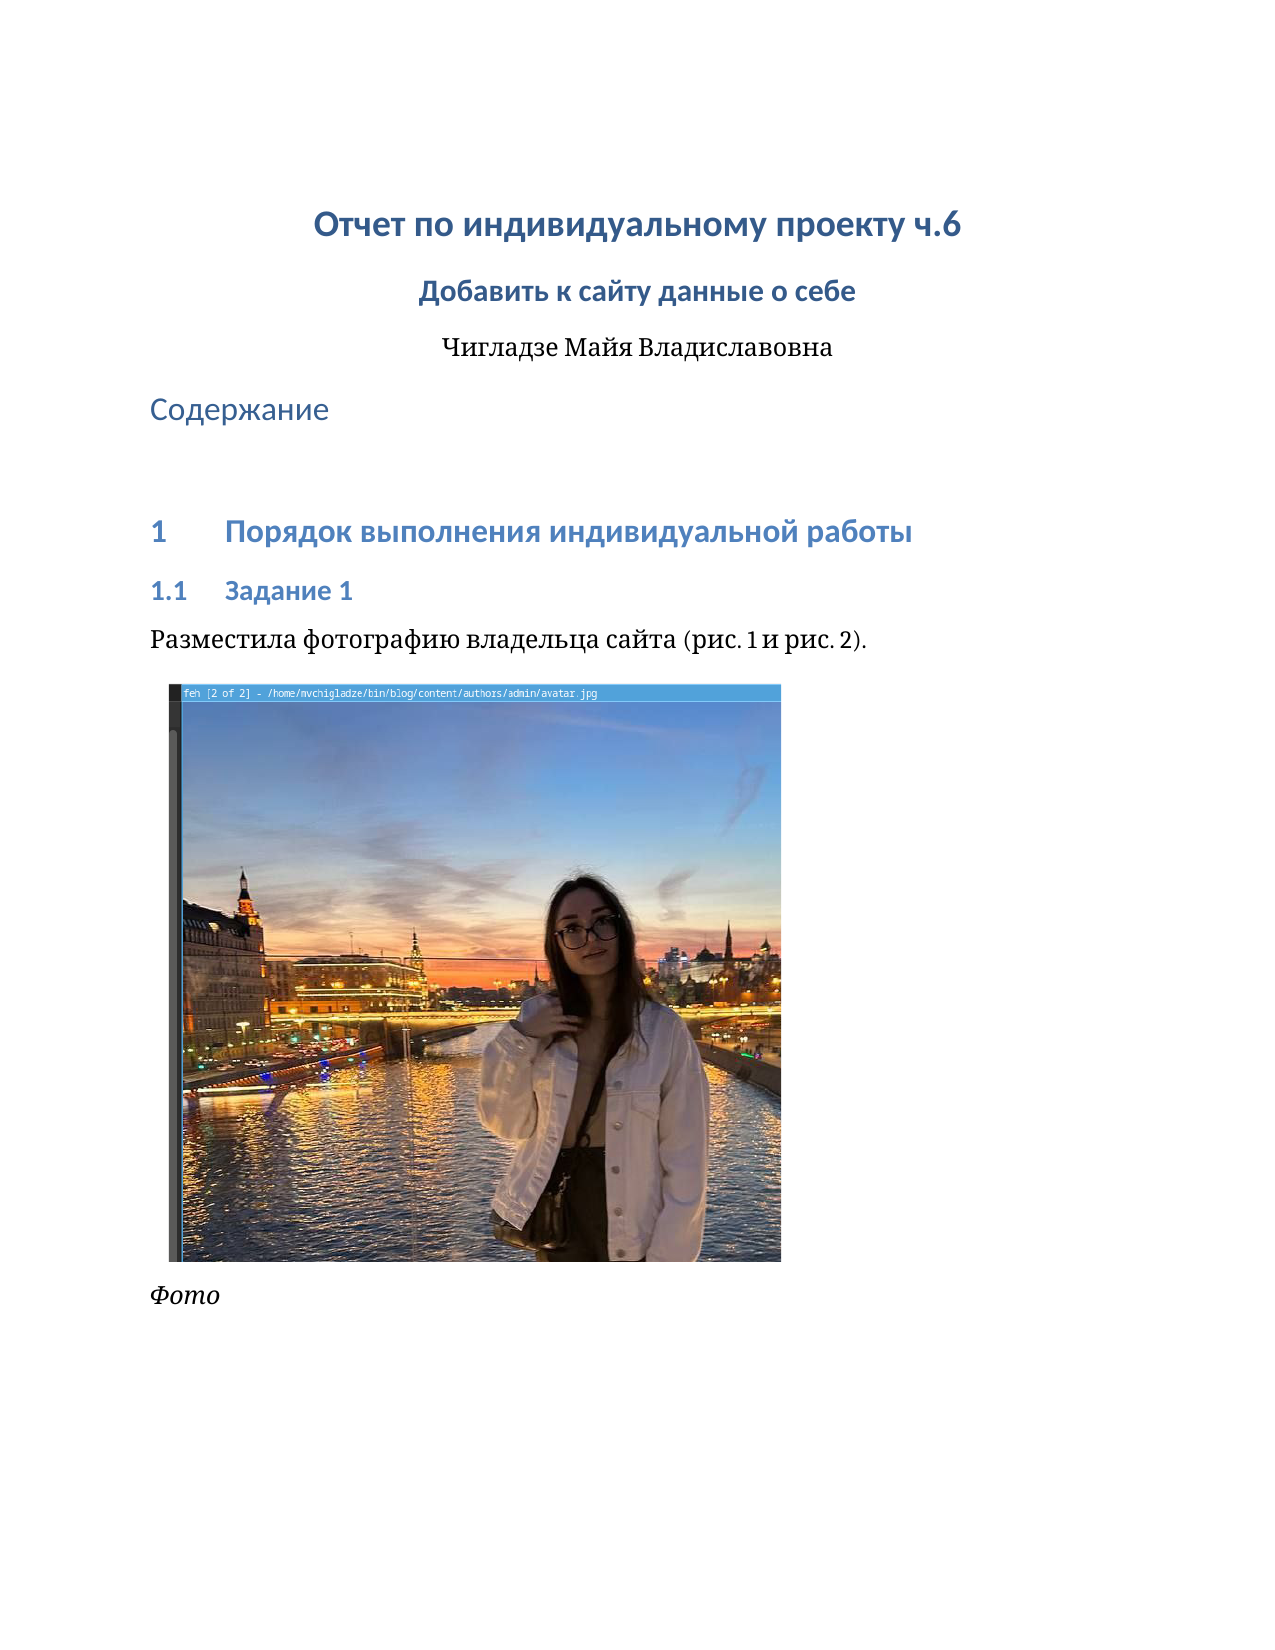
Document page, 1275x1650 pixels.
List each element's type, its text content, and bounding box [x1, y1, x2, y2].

text Разместила фотографию владельца сайта (рис. 1 и рис. 2). [150, 626, 1125, 655]
subtitle 1 Порядок выполнения индивидуальной работы [150, 510, 1125, 551]
text Чигладзе Майя Владиславовна [150, 334, 1125, 363]
subtitle Добавить к сайту данные о себе [150, 271, 1125, 309]
text Фото [150, 1282, 1125, 1311]
subtitle 1.1 Задание 1 [150, 572, 1125, 608]
picture [168, 673, 782, 1262]
title Отчет по индивидуальному проекту ч.6 [150, 200, 1125, 246]
